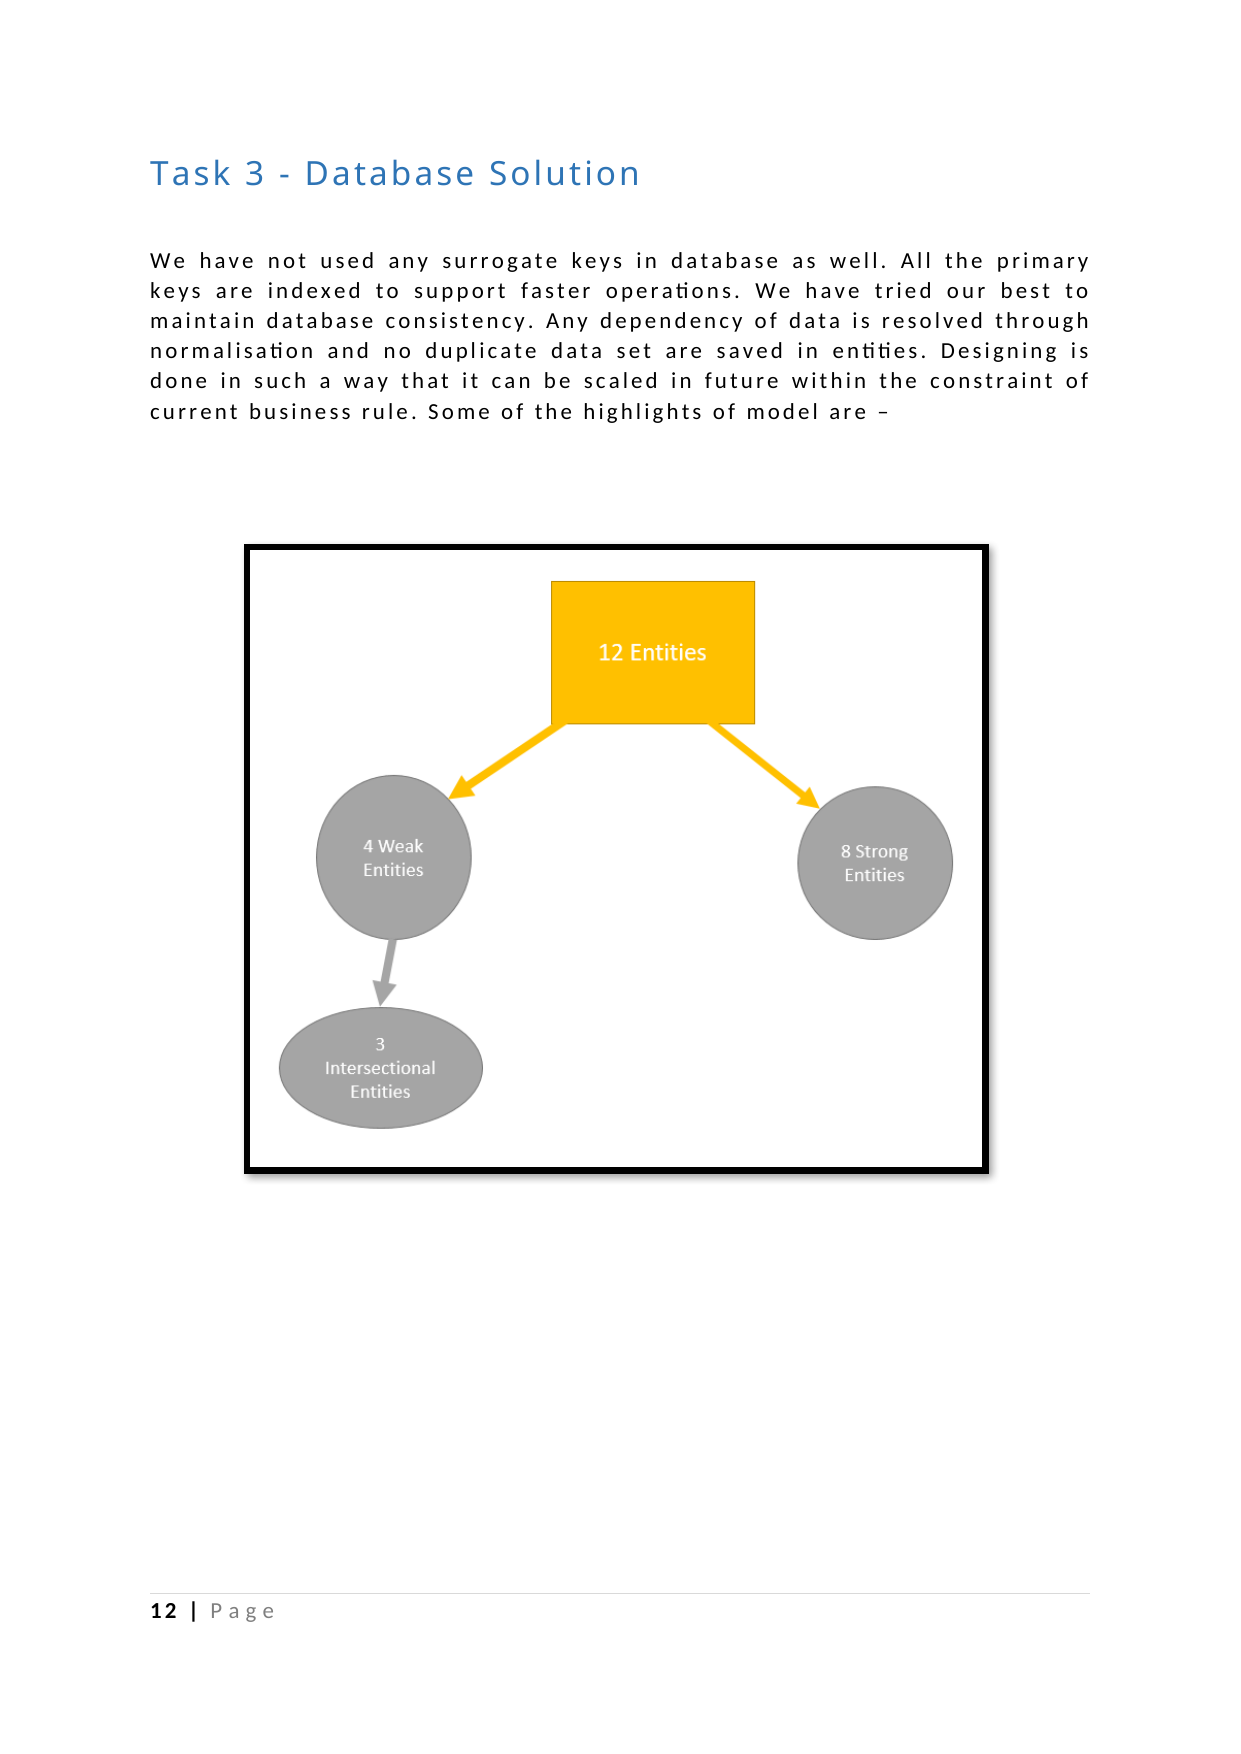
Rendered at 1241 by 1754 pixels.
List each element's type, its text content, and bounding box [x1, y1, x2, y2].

subtitle Task 3 - Database Solution [150, 150, 1090, 195]
picture [250, 550, 982, 1167]
text We have not used any surrogate keys in database as well. All the primary keys are indexed to support faster operations. We have tried our best to maintain database consistency. Any dependency of data is resolved through normalisation and no duplicate data set are saved in entities. Designing is done in such a way that it can be scaled in future within the constraint of current business rule. Some of the highlights of model are – [150, 246, 1090, 425]
